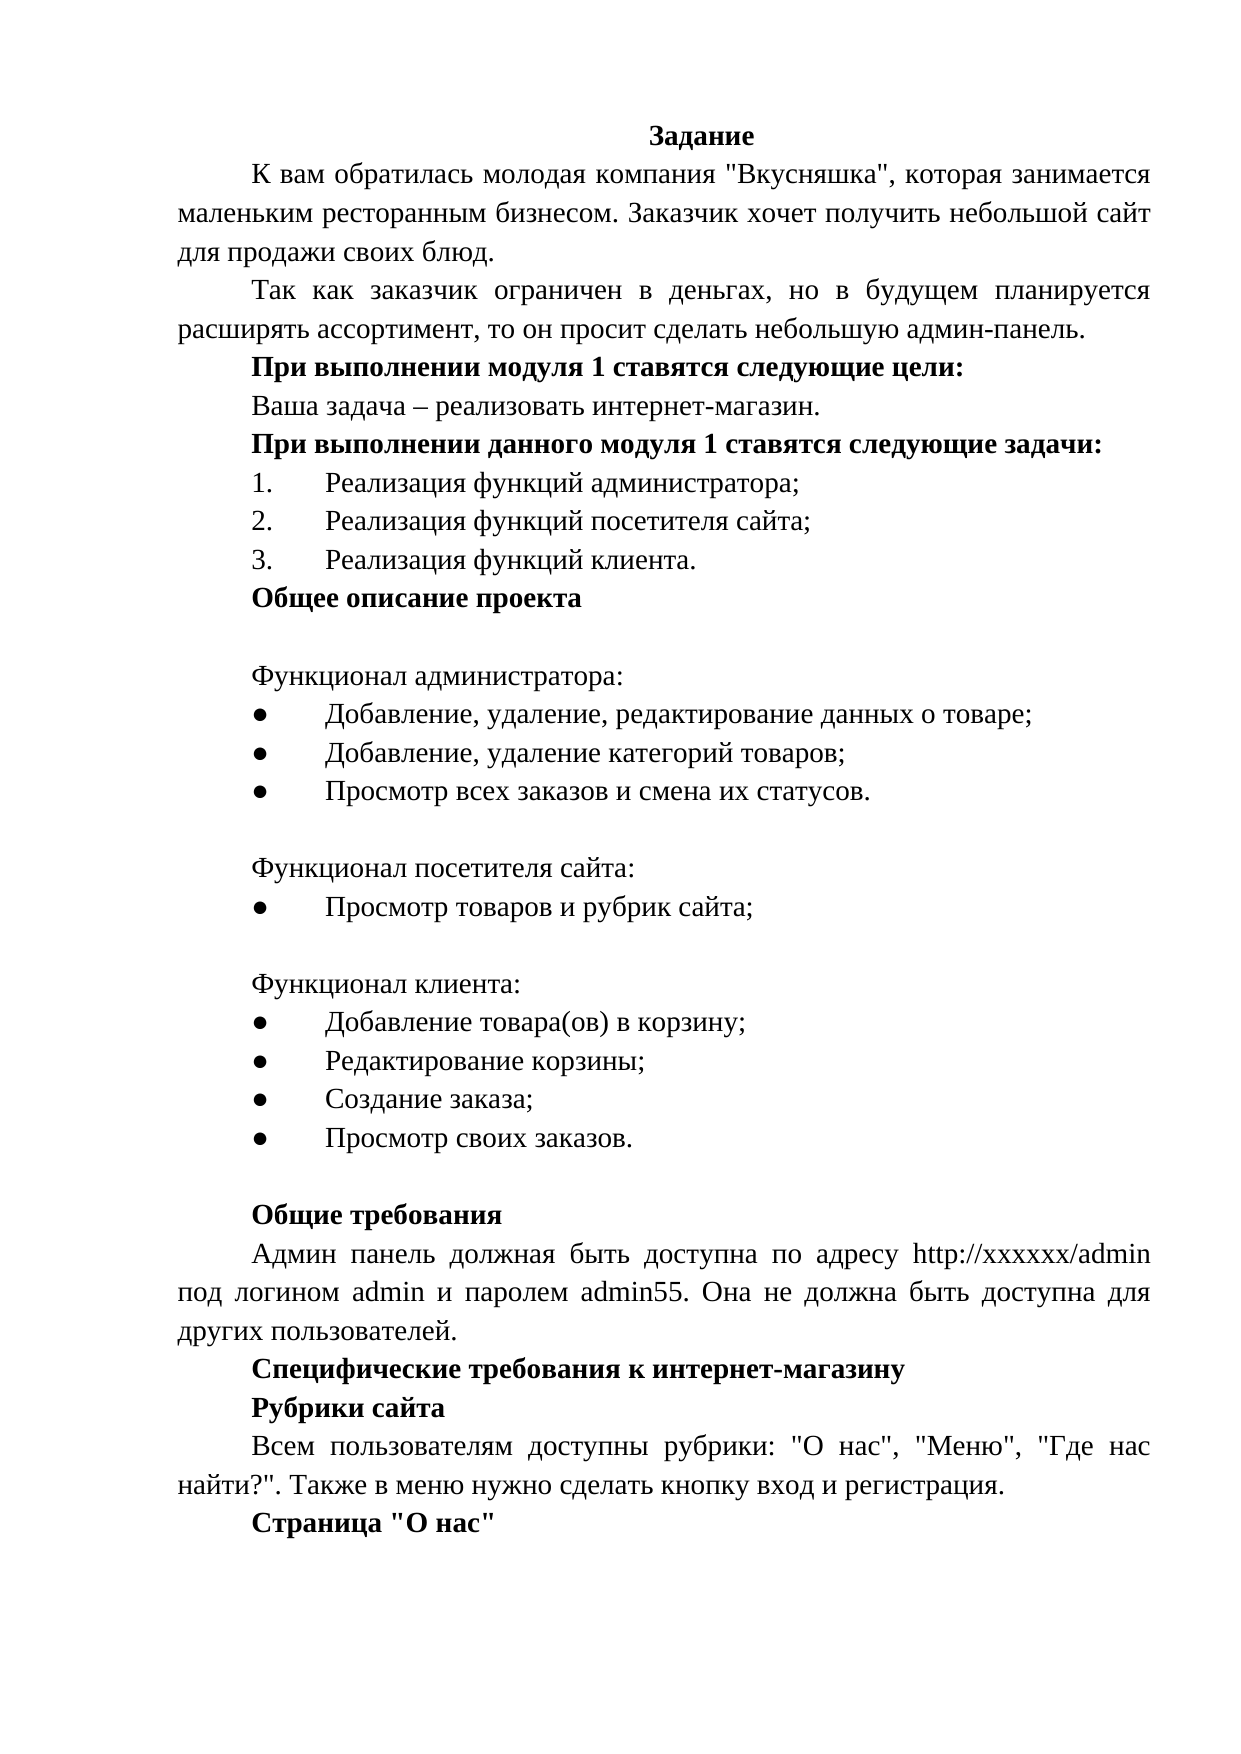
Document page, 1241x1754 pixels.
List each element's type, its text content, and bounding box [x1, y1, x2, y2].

text 3. Реализация функций клиента. [177, 542, 1152, 576]
text Функционал клиента: [177, 966, 1152, 999]
text Общее описание проекта [177, 581, 1152, 614]
text При выполнении модуля 1 ставятся следующие цели: [177, 349, 1152, 383]
text Страница "О нас" [177, 1506, 1152, 1539]
text ● Просмотр своих заказов. [177, 1120, 1152, 1154]
text ● Добавление товара(ов) в корзину; [177, 1004, 1152, 1038]
text Админ панель должная быть доступна по адресу http://xxxxxx/admin под логином admin и паролем admin55. Она не должна быть доступна для других пользователей. [177, 1236, 1152, 1346]
text Функционал посетителя сайта: [177, 850, 1152, 884]
text Рубрики сайта [177, 1390, 1152, 1423]
text Общие требования [177, 1197, 1152, 1231]
text 2. Реализация функций посетителя сайта; [177, 503, 1152, 537]
text ● Добавление, удаление, редактирование данных о товаре; [177, 696, 1152, 730]
text Так как заказчик ограничен в деньгах, но в будущем планируется расширять ассортимент, то он просит сделать небольшую админ-панель. [177, 272, 1152, 344]
text ● Просмотр товаров и рубрик сайта; [177, 889, 1152, 922]
text При выполнении данного модуля 1 ставятся следующие задачи: [177, 426, 1152, 460]
text Задание [177, 118, 1152, 152]
text Функционал администратора: [177, 658, 1152, 691]
text 1. Реализация функций администратора; [177, 465, 1152, 498]
text ● Просмотр всех заказов и смена их статусов. [177, 773, 1152, 807]
text ● Создание заказа; [177, 1082, 1152, 1115]
text ● Редактирование корзины; [177, 1043, 1152, 1077]
text Всем пользователям доступны рубрики: "О нас", "Меню", "Где нас найти?". Также в меню нужно сделать кнопку вход и регистрация. [177, 1428, 1152, 1501]
text Ваша задача – реализовать интернет-магазин. [177, 388, 1152, 421]
text Специфические требования к интернет-магазину [177, 1351, 1152, 1385]
text К вам обратилась молодая компания "Вкусняшка", которая занимается маленьким ресторанным бизнесом. Заказчик хочет получить небольшой сайт для продажи своих блюд. [177, 157, 1152, 267]
text ● Добавление, удаление категорий товаров; [177, 735, 1152, 768]
